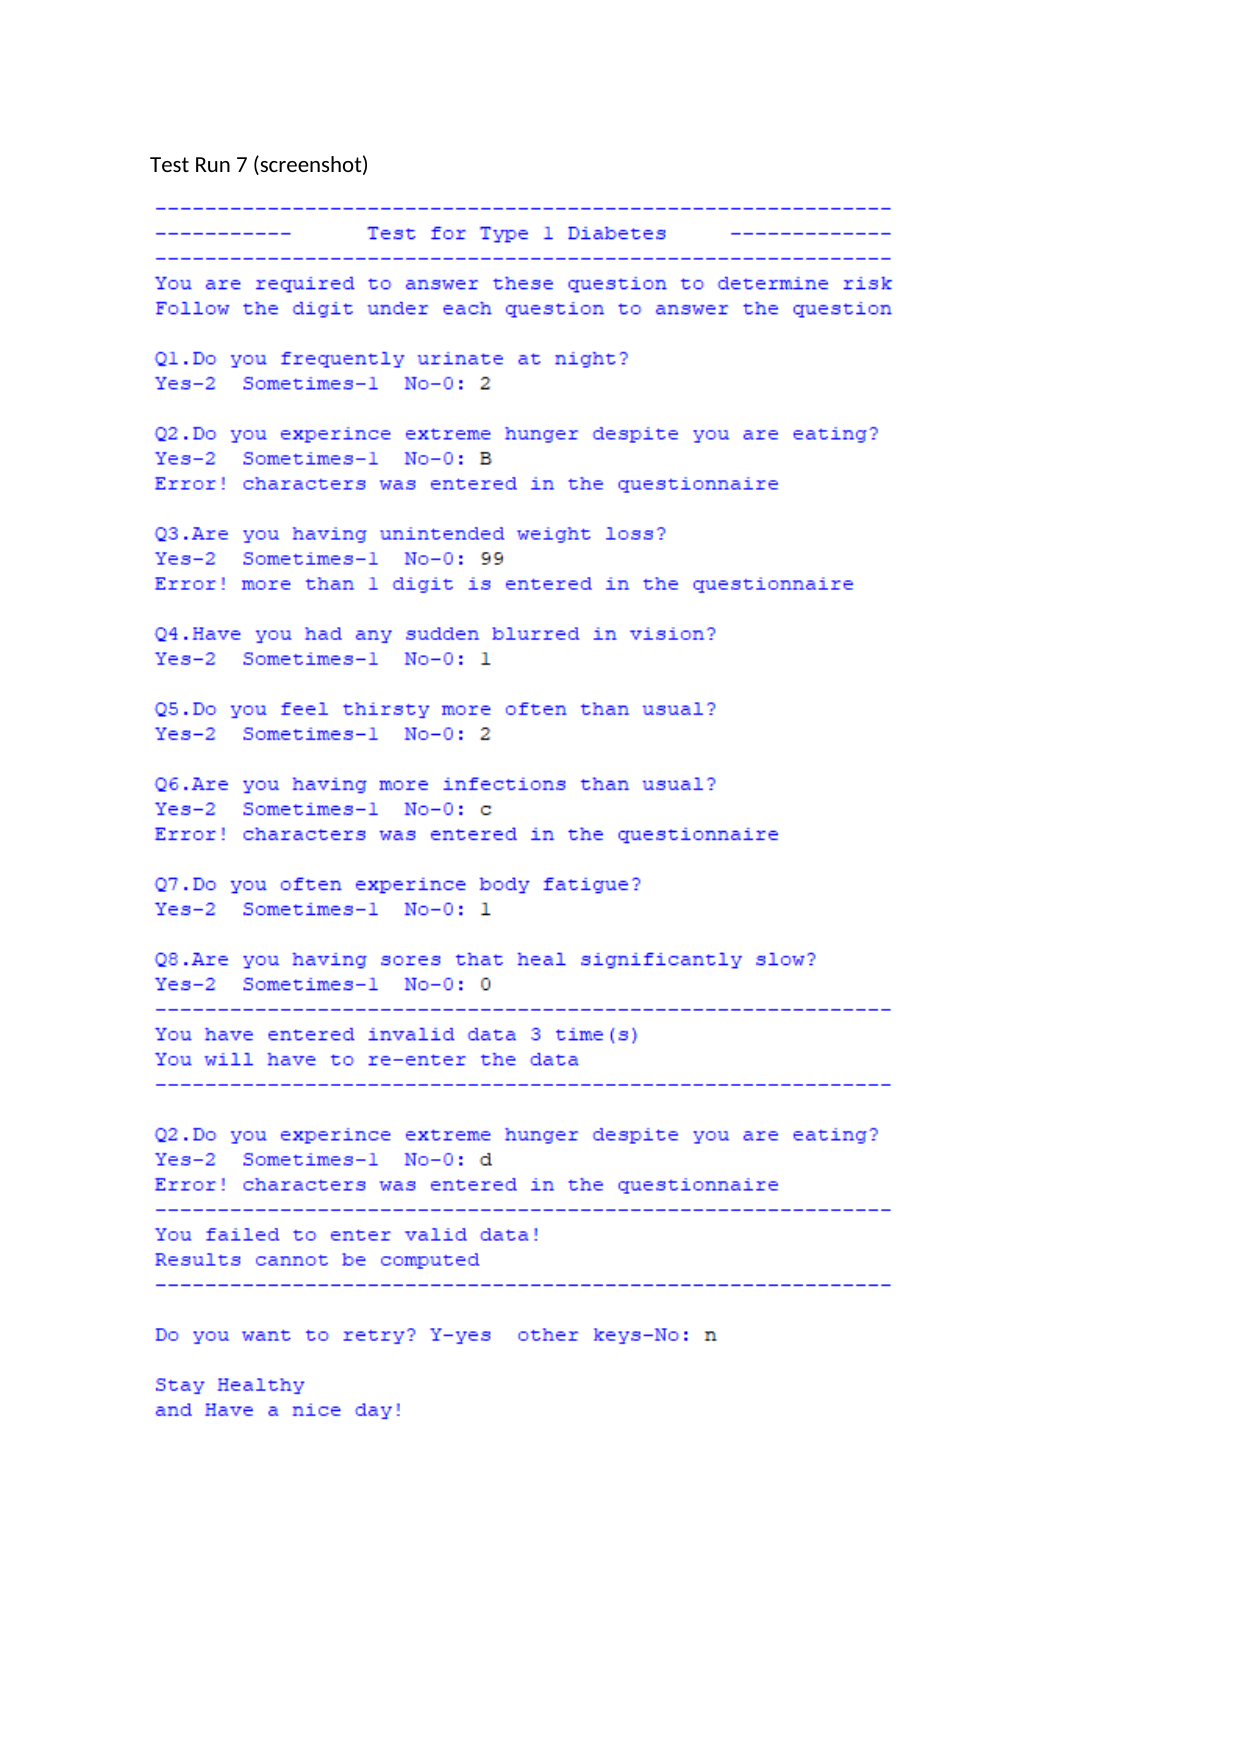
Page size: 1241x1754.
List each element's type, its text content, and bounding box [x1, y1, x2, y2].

text Test Run 7 (screenshot) [150, 150, 1090, 178]
picture [150, 203, 897, 1424]
